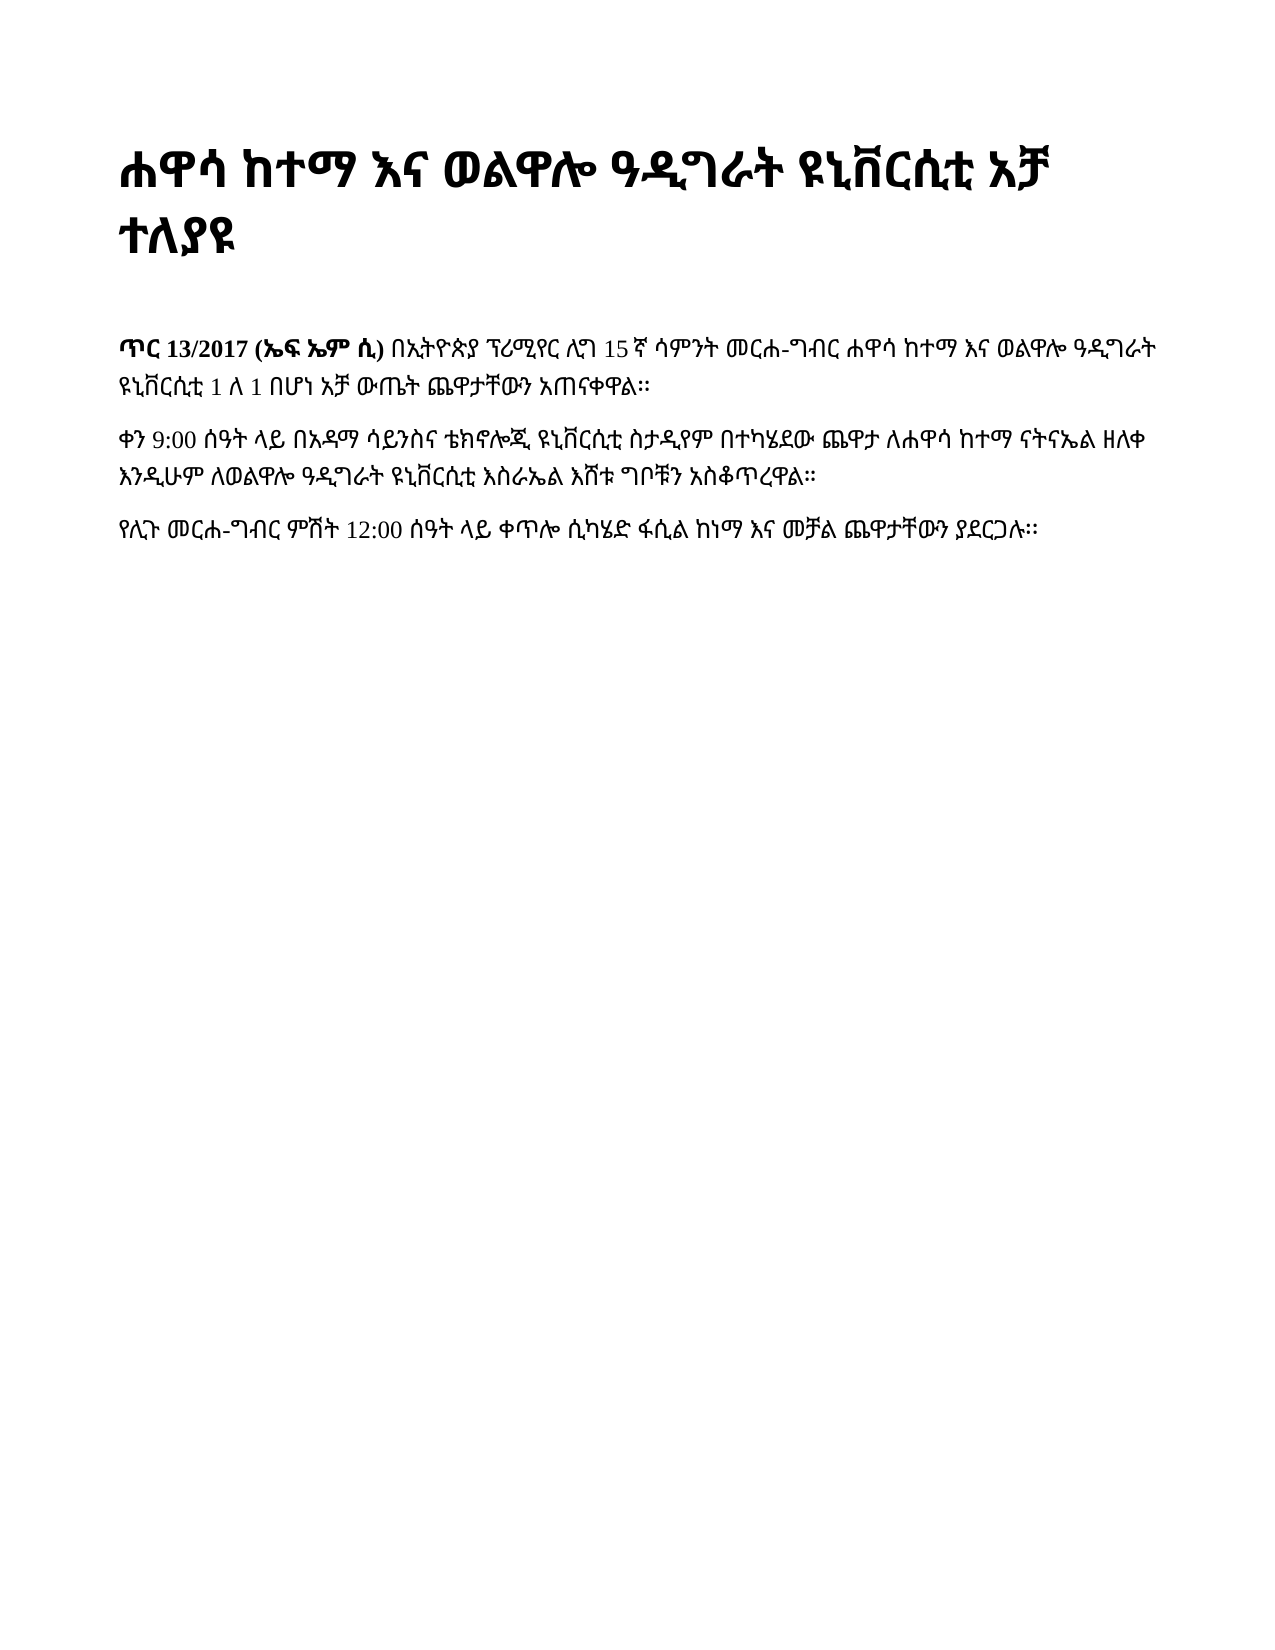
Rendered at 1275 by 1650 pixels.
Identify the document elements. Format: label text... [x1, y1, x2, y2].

text ቀን 9:00 ሰዓት ላይ በአዳማ ሳይንስና ቴክኖሎጂ ዩኒቨርሲቲ ስታዲየም በተካሄደው ጨዋታ ለሐዋሳ ከተማ ናትናኤል ዘለቀ እንዲሁም ለወልዋሎ ዓዲግራት ዩኒቨርሲቲ እስራኤል እሸቱ ግቦቹን አስቆጥረዋል። [118, 425, 1157, 496]
text ጥር 13/2017 (ኤፍ ኤም ሲ) በኢትዮጵያ ፕሪሚየር ሊግ 15ኛ ሳምንት መርሐ-ግብር ሐዋሳ ከተማ እና ወልዋሎ ዓዲግራት ዩኒቨርሲቲ 1 ለ 1 በሆነ አቻ ውጤት ጨዋታቸውን አጠናቀዋል፡፡ [118, 334, 1157, 406]
subtitle ሐዋሳ ከተማ እና ወልዋሎ ዓዲግራት ዩኒቨርሲቲ አቻ ተለያዩ [118, 143, 1157, 273]
text የሊጉ መርሐ-ግብር ምሽት 12:00 ሰዓት ላይ ቀጥሎ ሲካሄድ ፋሲል ከነማ እና መቻል ጨዋታቸውን ያደርጋሉ፡፡ [118, 515, 1157, 549]
